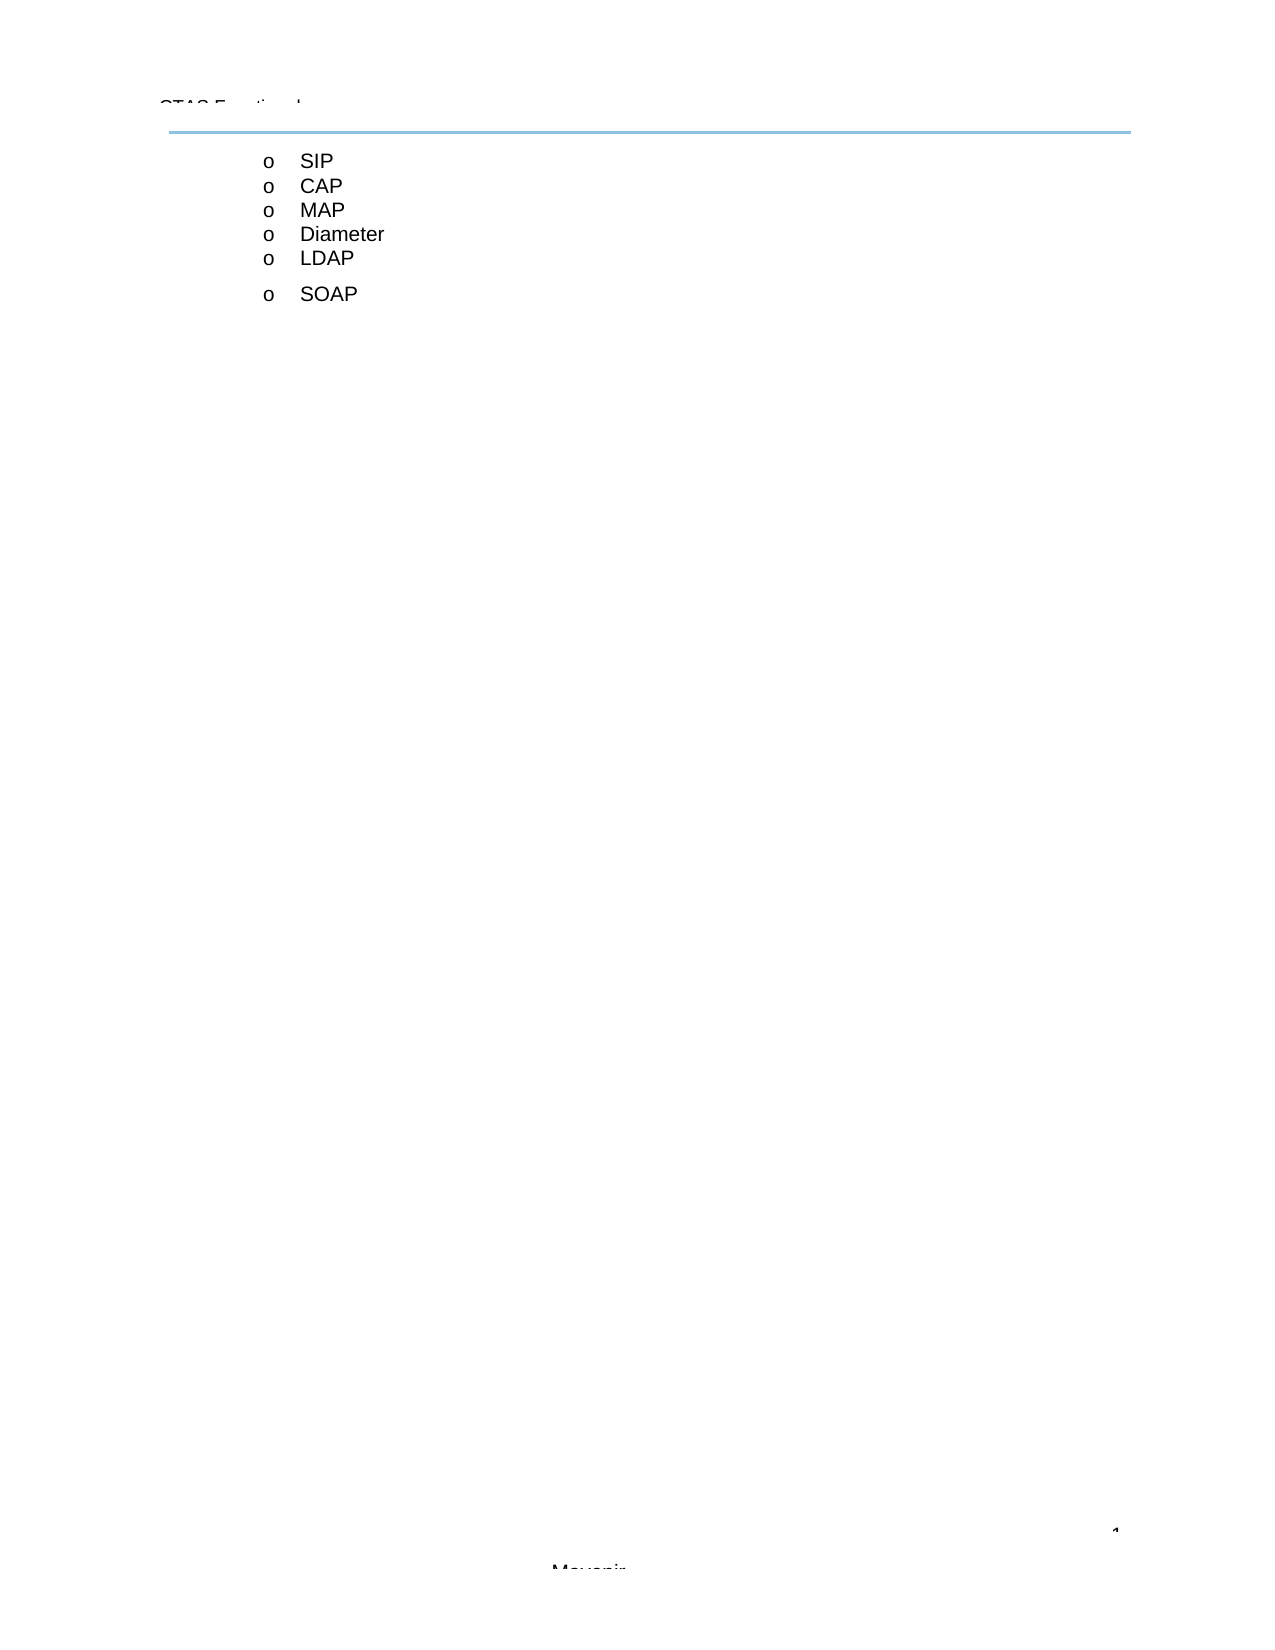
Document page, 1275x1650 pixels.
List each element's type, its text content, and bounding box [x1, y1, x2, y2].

list CAP [262, 174, 1219, 198]
list SOAP [262, 281, 1219, 307]
list MAP [262, 198, 1219, 222]
list Diameter [262, 222, 1219, 246]
list LDAP [262, 246, 1219, 271]
list SIP [262, 149, 1219, 174]
